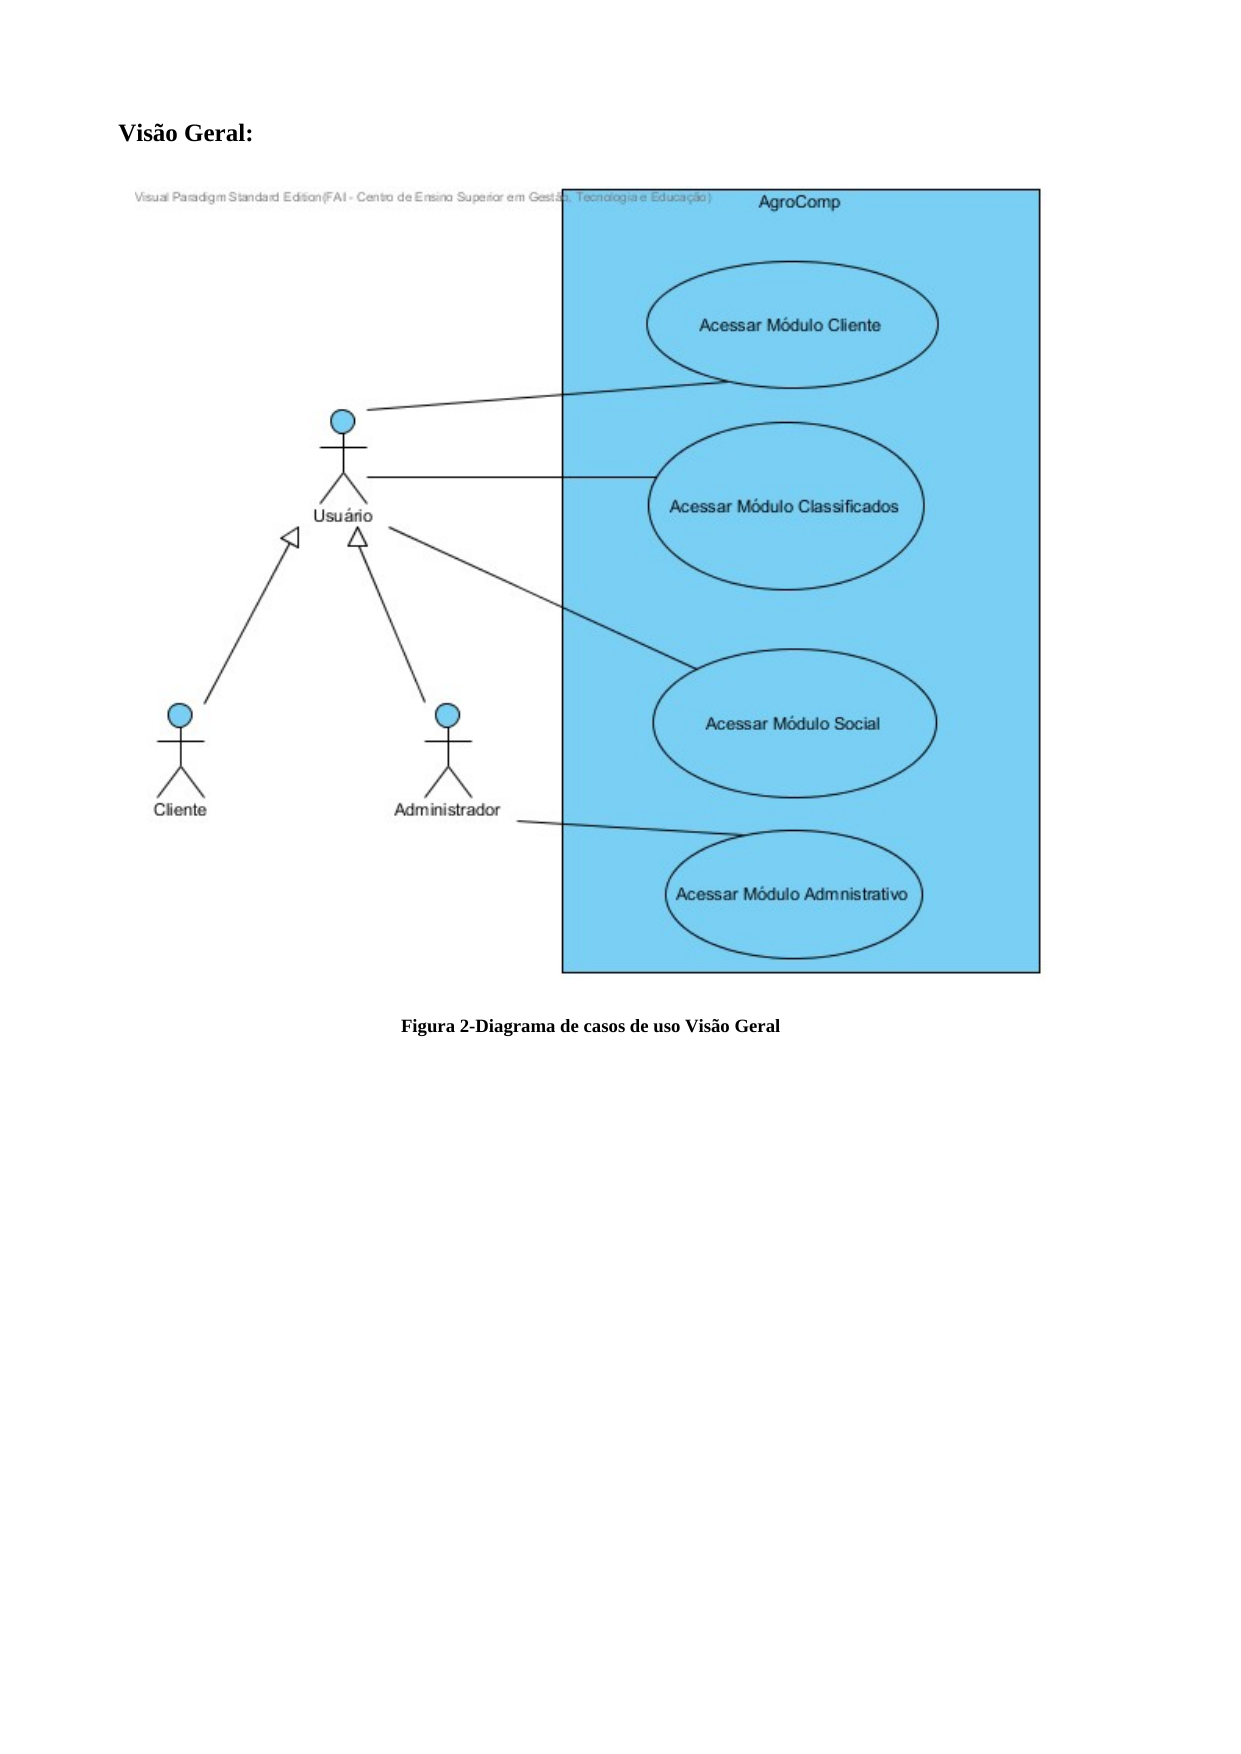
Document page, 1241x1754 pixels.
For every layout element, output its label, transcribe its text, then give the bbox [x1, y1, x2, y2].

text Figura 2-Diagrama de casos de uso Visão Geral [118, 1015, 1063, 1036]
text Visão Geral: [118, 118, 1063, 147]
picture [135, 186, 1047, 980]
